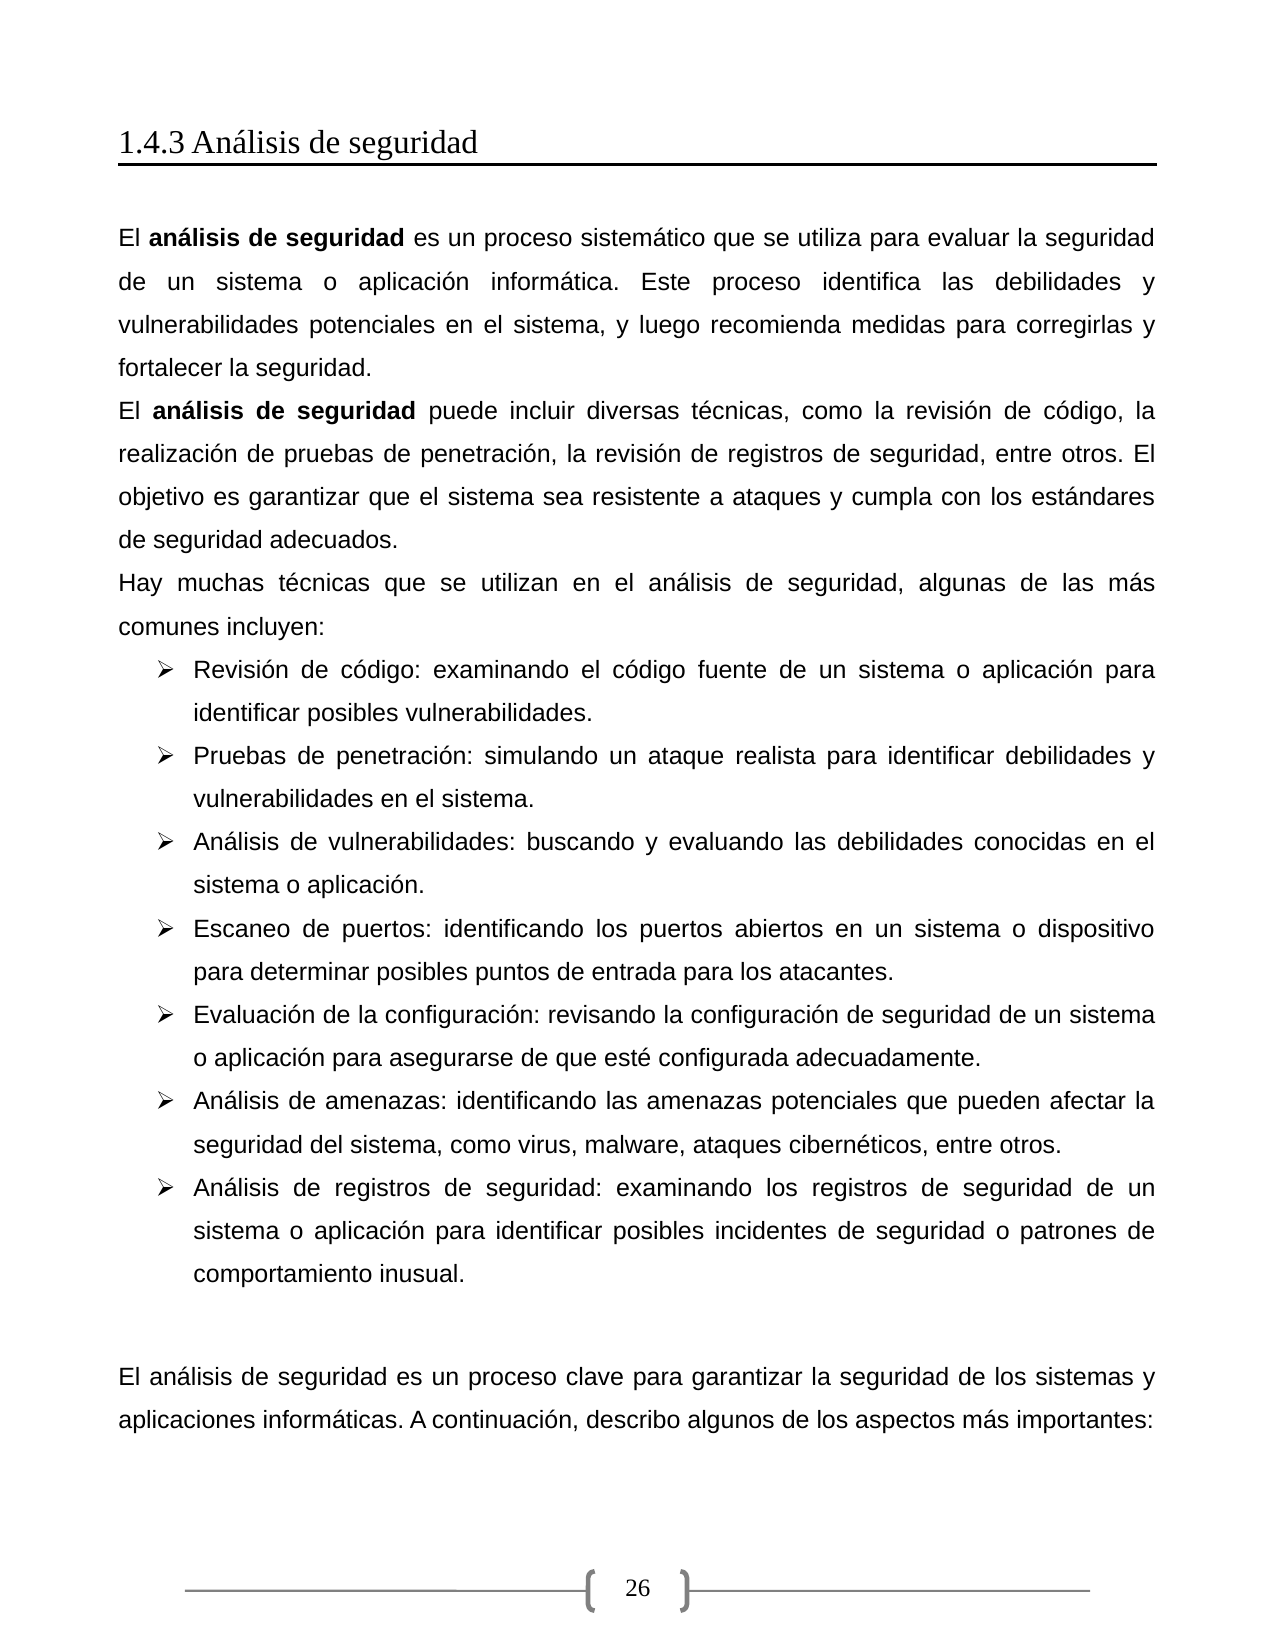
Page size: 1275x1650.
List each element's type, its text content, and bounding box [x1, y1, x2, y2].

text El análisis de seguridad es un proceso clave para garantizar la seguridad de los sistemas y aplicaciones informáticas. A continuación, describo algunos de los aspectos más importantes: [118, 1362, 1157, 1434]
text Hay muchas técnicas que se utilizan en el análisis de seguridad, algunas de las más comunes incluyen: [118, 568, 1157, 640]
list Análisis de vulnerabilidades: buscando y evaluando las debilidades conocidas en el sistema o aplicación. [156, 827, 1157, 899]
list Análisis de amenazas: identificando las amenazas potenciales que pueden afectar la seguridad del sistema, como virus, malware, ataques cibernéticos, entre otros. [156, 1086, 1157, 1158]
text El análisis de seguridad es un proceso sistemático que se utiliza para evaluar la seguridad de un sistema o aplicación informática. Este proceso identifica las debilidades y vulnerabilidades potenciales en el sistema, y luego recomienda medidas para corregirlas y fortalecer la seguridad. [118, 223, 1157, 381]
text El análisis de seguridad puede incluir diversas técnicas, como la revisión de código, la realización de pruebas de penetración, la revisión de registros de seguridad, entre otros. El objetivo es garantizar que el sistema sea resistente a ataques y cumpla con los estándares de seguridad adecuados. [118, 396, 1157, 554]
list Análisis de registros de seguridad: examinando los registros de seguridad de un sistema o aplicación para identificar posibles incidentes de seguridad o patrones de comportamiento inusual. [156, 1173, 1157, 1288]
list Pruebas de penetración: simulando un ataque realista para identificar debilidades y vulnerabilidades en el sistema. [156, 741, 1157, 813]
subtitle 1.4.3 Análisis de seguridad [118, 122, 1157, 163]
list Revisión de código: examinando el código fuente de un sistema o aplicación para identificar posibles vulnerabilidades. [156, 654, 1157, 727]
list Evaluación de la configuración: revisando la configuración de seguridad de un sistema o aplicación para asegurarse de que esté configurada adecuadamente. [156, 1000, 1157, 1072]
list Escaneo de puertos: identificando los puertos abiertos en un sistema o dispositivo para determinar posibles puntos de entrada para los atacantes. [156, 914, 1157, 986]
